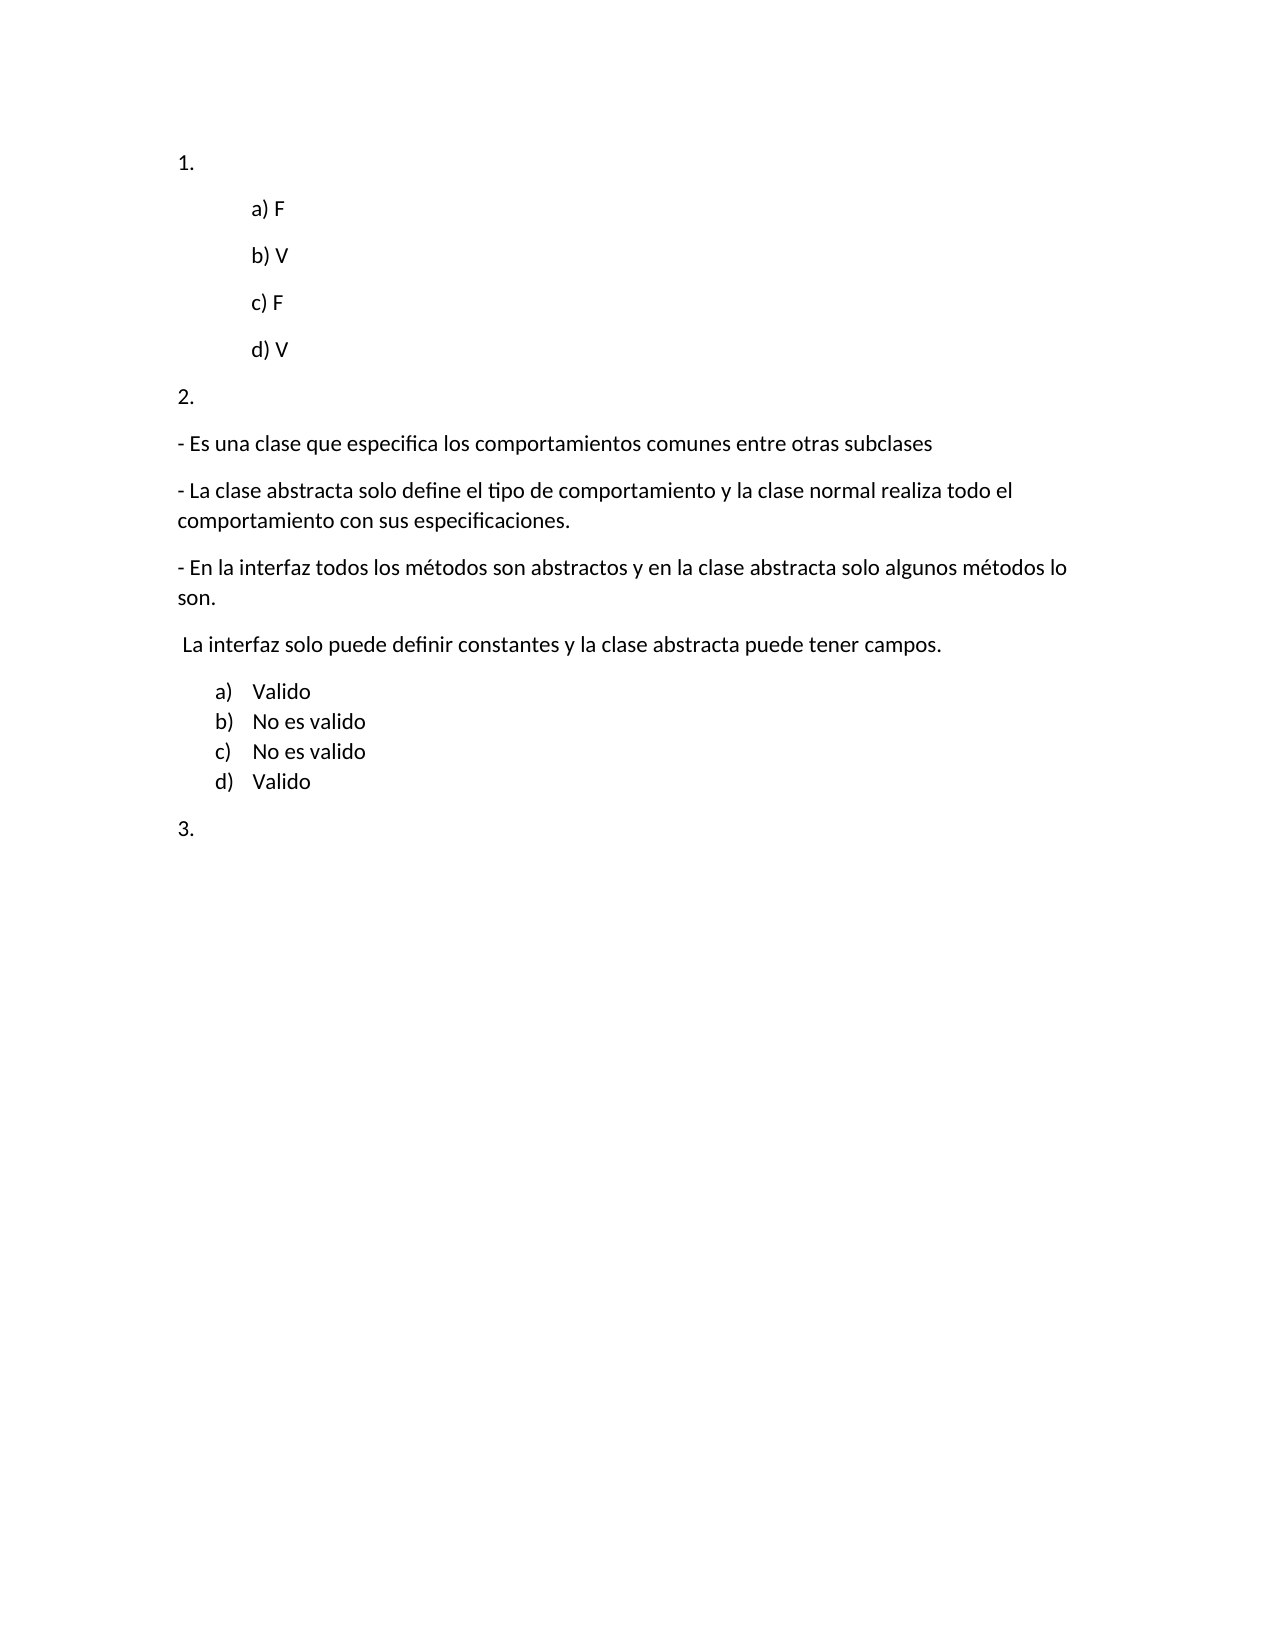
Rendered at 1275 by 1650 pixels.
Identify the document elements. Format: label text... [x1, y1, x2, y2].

text d) V [177, 335, 1098, 363]
text - En la interfaz todos los métodos son abstractos y en la clase abstracta solo algunos métodos lo son. [177, 553, 1098, 611]
text c) F [177, 288, 1098, 316]
text 2. [177, 382, 1098, 410]
text b) V [177, 241, 1098, 269]
text - Es una clase que especifica los comportamientos comunes entre otras subclases [177, 429, 1098, 457]
list Valido [215, 767, 1098, 795]
text a) F [177, 194, 1098, 222]
text 1. [177, 148, 1098, 176]
text La interfaz solo puede definir constantes y la clase abstracta puede tener campos. [177, 630, 1098, 658]
list No es valido [215, 737, 1098, 765]
list No es valido [215, 707, 1098, 735]
text - La clase abstracta solo define el tipo de comportamiento y la clase normal realiza todo el comportamiento con sus especificaciones. [177, 476, 1098, 534]
list Valido [215, 677, 1098, 705]
text 3. [177, 814, 1098, 842]
